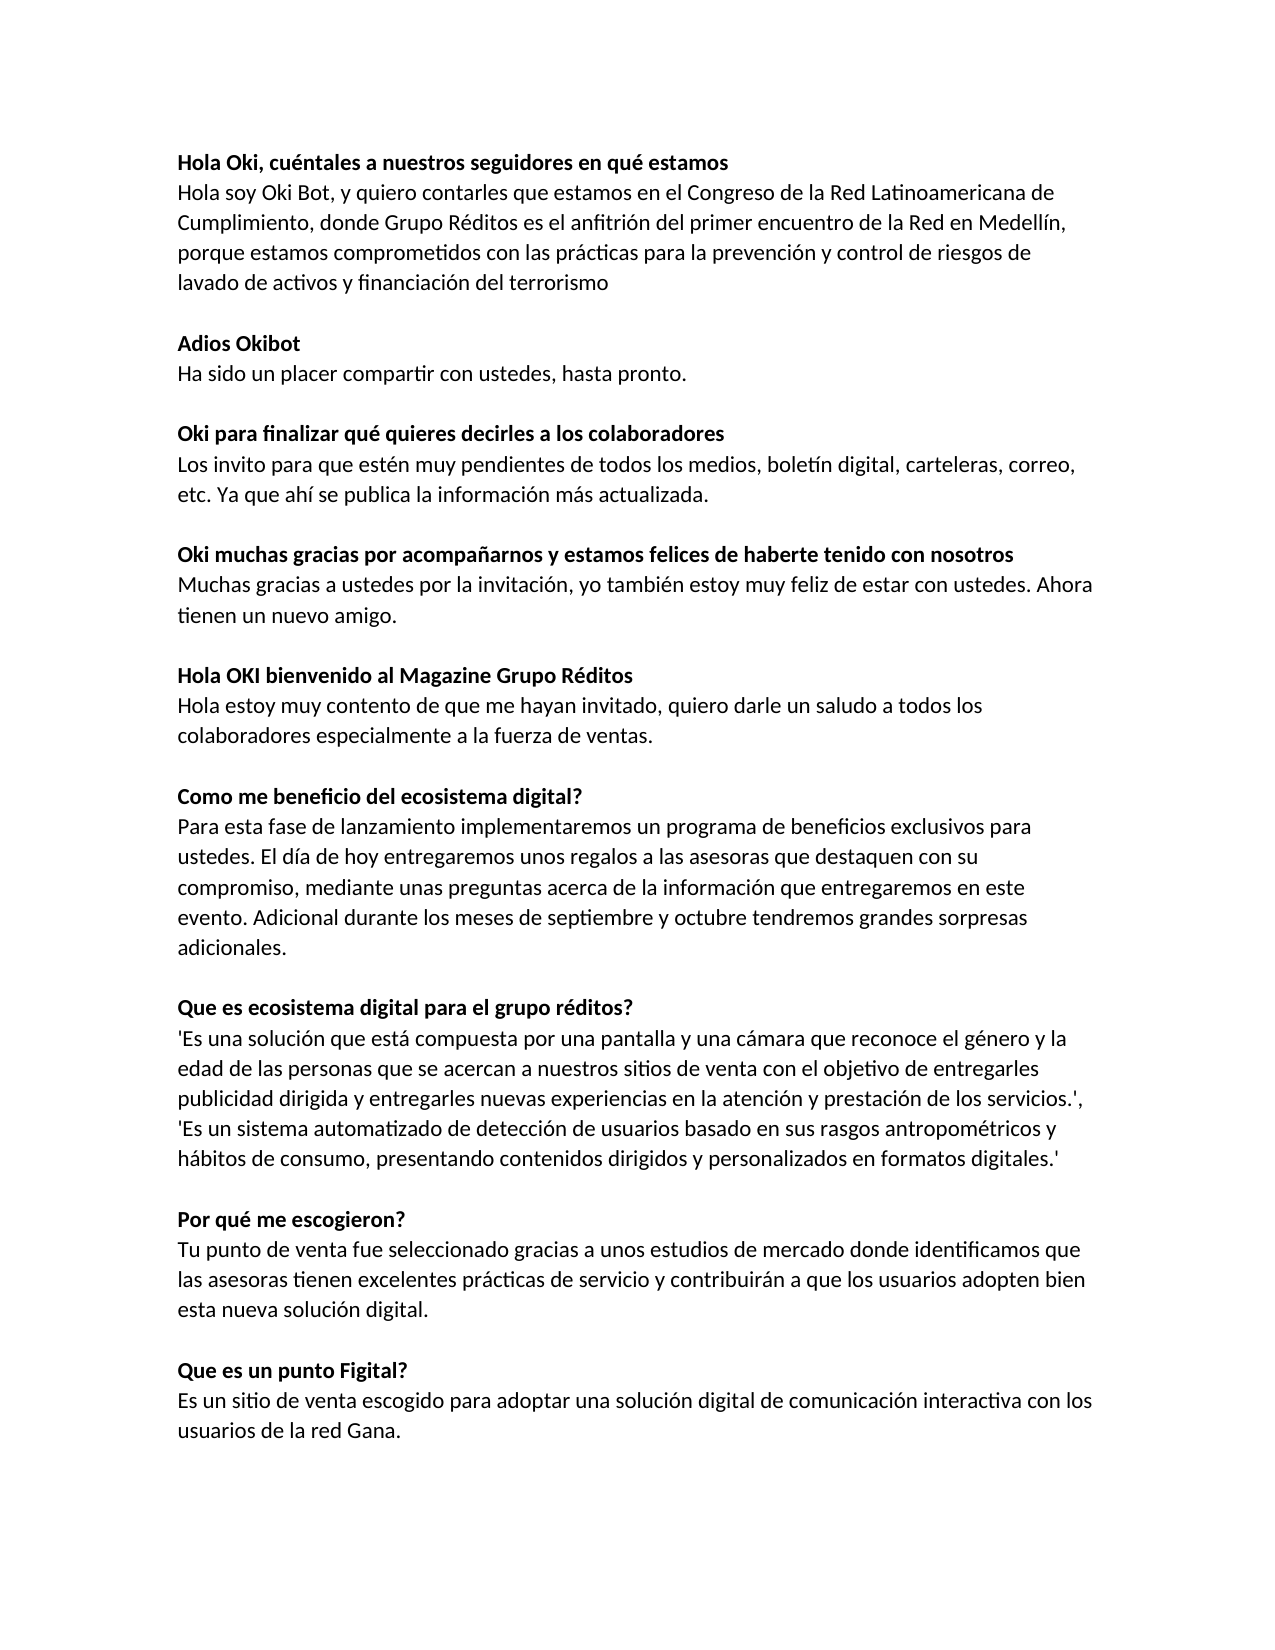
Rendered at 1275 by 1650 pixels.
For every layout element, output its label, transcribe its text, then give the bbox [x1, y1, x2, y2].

text Oki para finalizar qué quieres decirles a los colaboradores [177, 419, 1098, 447]
text Hola estoy muy contento de que me hayan invitado, quiero darle un saludo a todos los colaboradores especialmente a la fuerza de ventas. [177, 691, 1098, 749]
text Muchas gracias a ustedes por la invitación, yo también estoy muy feliz de estar con ustedes. Ahora tienen un nuevo amigo. [177, 571, 1098, 629]
text Los invito para que estén muy pendientes de todos los medios, boletín digital, carteleras, correo, etc. Ya que ahí se publica la información más actualizada. [177, 450, 1098, 508]
text Que es un punto Figital? [177, 1356, 1098, 1384]
text Ha sido un placer compartir con ustedes, hasta pronto. [177, 359, 1098, 387]
text Como me beneficio del ecosistema digital? [177, 782, 1098, 810]
text Hola Oki, cuéntales a nuestros seguidores en qué estamos [177, 148, 1098, 176]
text Hola soy Oki Bot, y quiero contarles que estamos en el Congreso de la Red Latinoamericana de Cumplimiento, donde Grupo Réditos es el anfitrión del primer encuentro de la Red en Medellín, porque estamos comprometidos con las prácticas para la prevención y control de riesgos de lavado de activos y financiación del terrorismo [177, 178, 1098, 296]
text Tu punto de venta fue seleccionado gracias a unos estudios de mercado donde identificamos que las asesoras tienen excelentes prácticas de servicio y contribuirán a que los usuarios adopten bien esta nueva solución digital. [177, 1235, 1098, 1323]
text Por qué me escogieron? [177, 1205, 1098, 1233]
text Para esta fase de lanzamiento implementaremos un programa de beneficios exclusivos para ustedes. El día de hoy entregaremos unos regalos a las asesoras que destaquen con su compromiso, mediante unas preguntas acerca de la información que entregaremos en este evento. Adicional durante los meses de septiembre y octubre tendremos grandes sorpresas adicionales. [177, 812, 1098, 961]
text Que es ecosistema digital para el grupo réditos? [177, 993, 1098, 1021]
text Oki muchas gracias por acompañarnos y estamos felices de haberte tenido con nosotros [177, 540, 1098, 568]
text Hola OKI bienvenido al Magazine Grupo Réditos [177, 661, 1098, 689]
text Es un sitio de venta escogido para adoptar una solución digital de comunicación interactiva con los usuarios de la red Gana. [177, 1386, 1098, 1444]
text 'Es una solución que está compuesta por una pantalla y una cámara que reconoce el género y la edad de las personas que se acercan a nuestros sitios de venta con el objetivo de entregarles publicidad dirigida y entregarles nuevas experiencias en la atención y prestación de los servicios.', 'Es un sistema automatizado de detección de usuarios basado en sus rasgos antropométricos y hábitos de consumo, presentando contenidos dirigidos y personalizados en formatos digitales.' [177, 1024, 1098, 1172]
text Adios Okibot [177, 329, 1098, 357]
